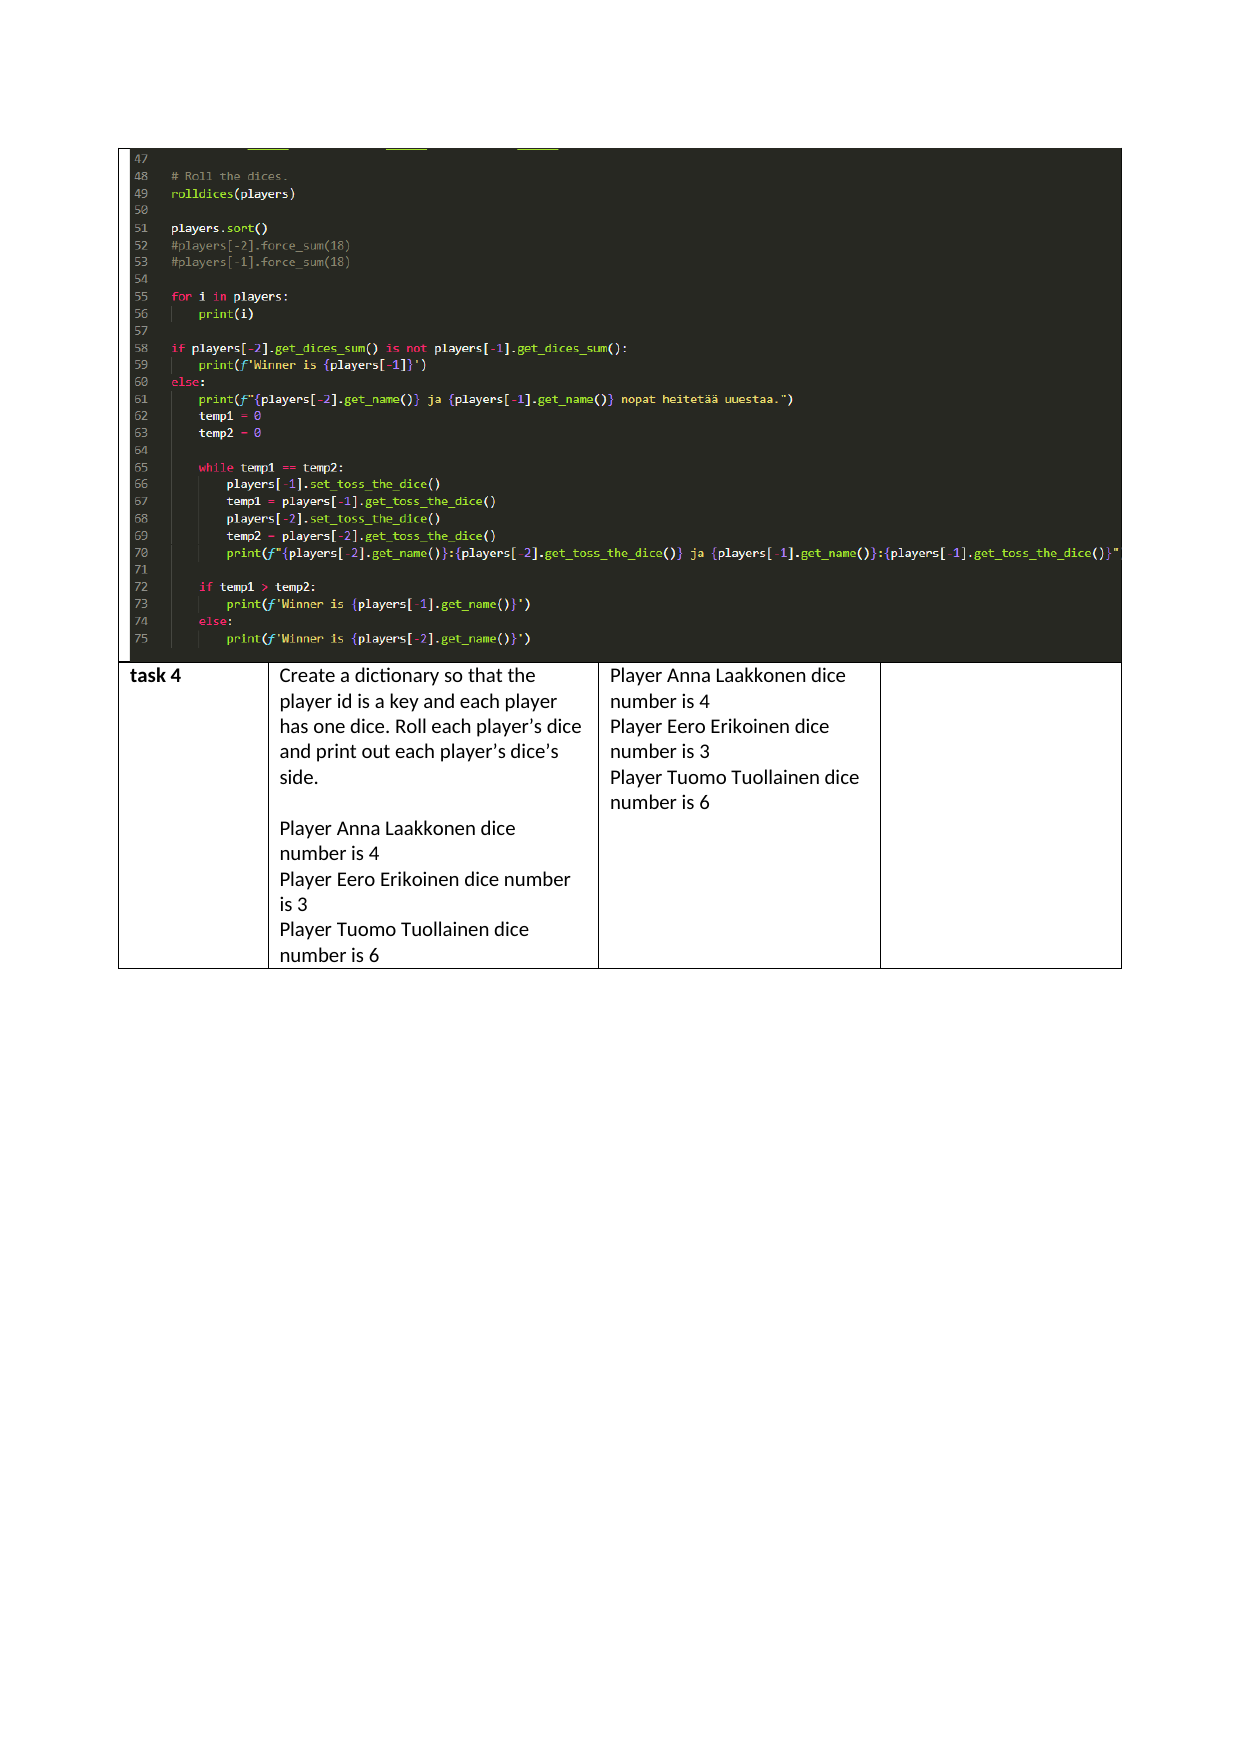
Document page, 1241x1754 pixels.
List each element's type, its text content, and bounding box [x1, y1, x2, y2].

table_cell task 4 [119, 663, 268, 967]
table_cell Player Anna Laakkonen dice number is 4 Player Eero Erikoinen dice number is 3 Player Tuomo Tuollainen dice number is 6 [599, 663, 880, 967]
picture [129, 148, 1122, 662]
table_cell Create a dictionary so that the player id is a key and each player has one dice. Roll each player’s dice and print out each player’s dice’s side. Player Anna Laakkonen dice number is 4 Player Eero Erikoinen dice number is 3 Player Tuomo Tuollainen dice number is 6 [269, 663, 598, 967]
table_cell [119, 149, 129, 661]
table_cell [881, 663, 1121, 967]
